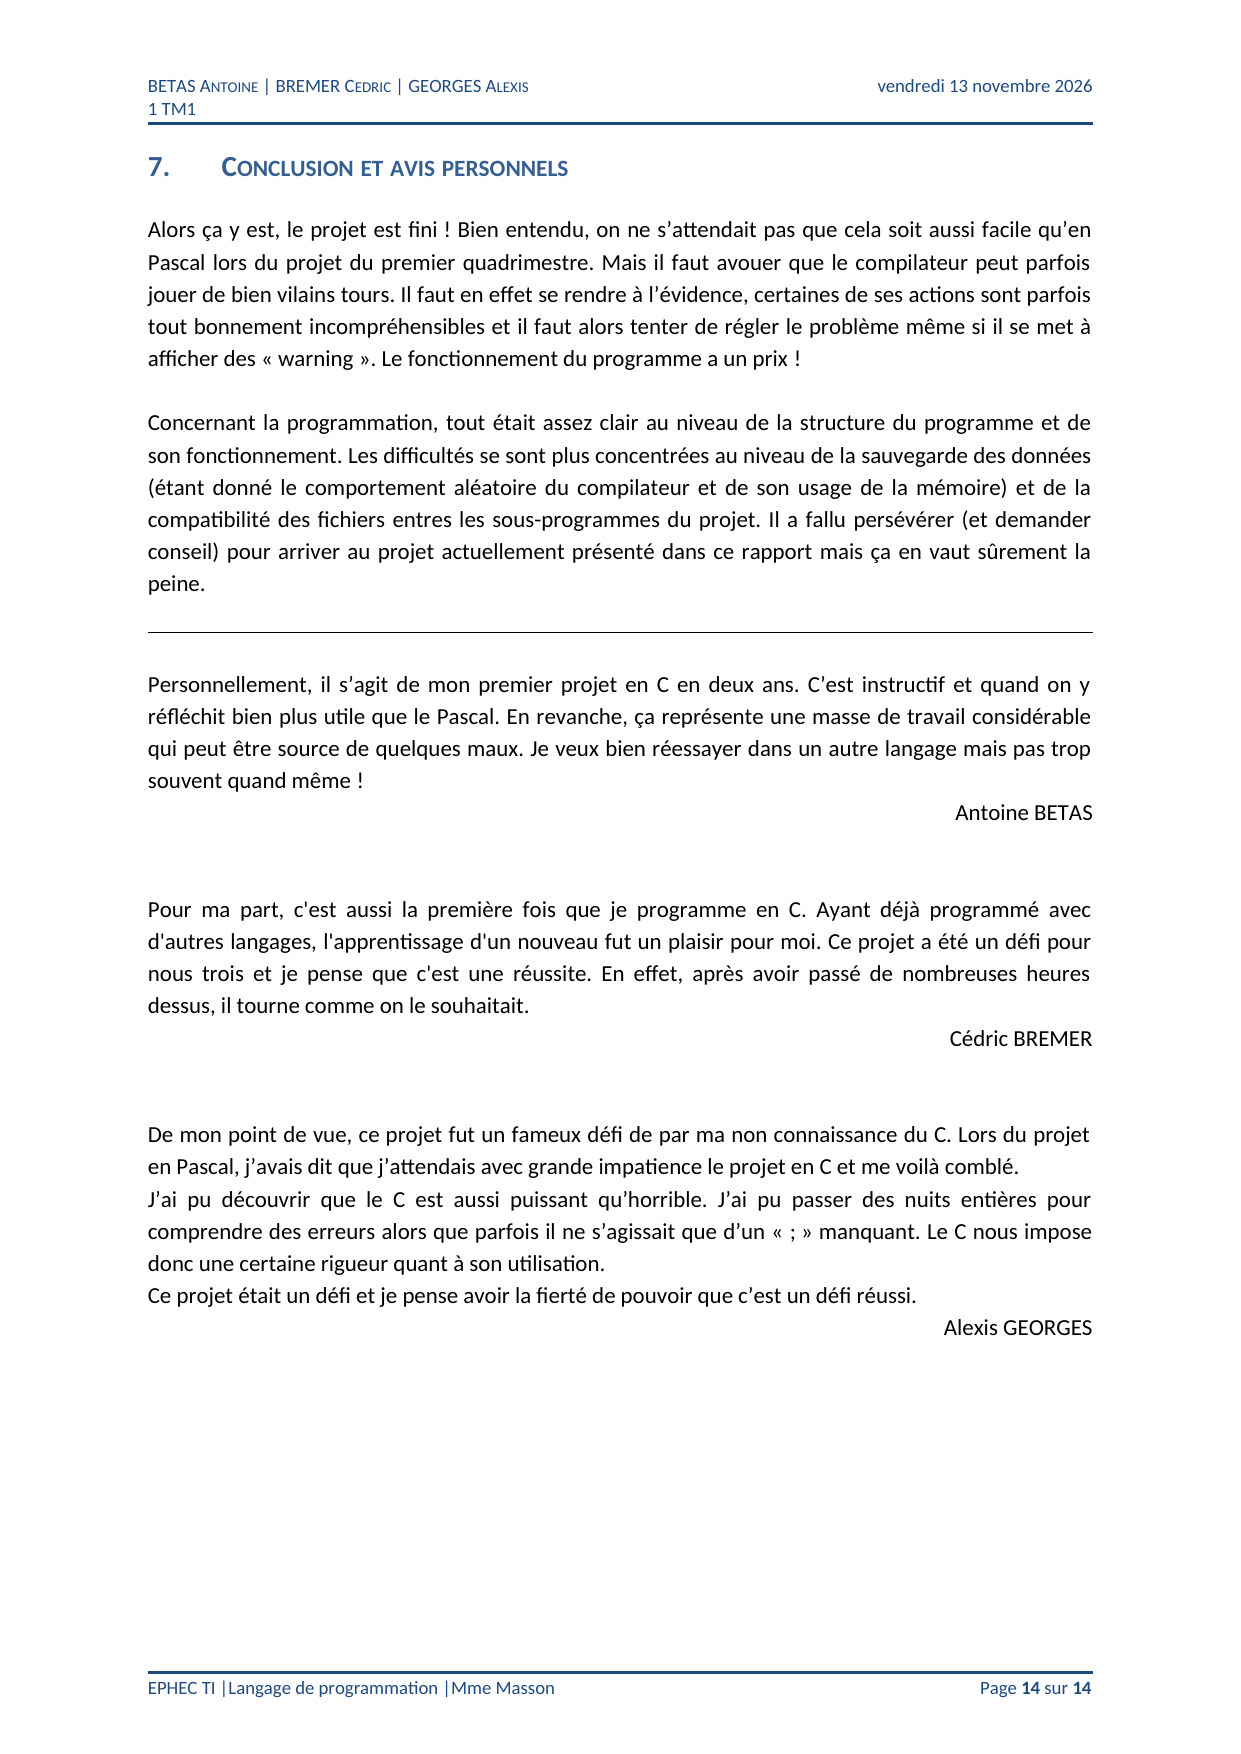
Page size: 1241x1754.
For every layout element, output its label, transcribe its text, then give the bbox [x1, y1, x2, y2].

text Cédric BREMER [148, 1024, 1093, 1052]
text Pour ma part, c'est aussi la première fois que je programme en C. Ayant déjà programmé avec d'autres langages, l'apprentissage d'un nouveau fut un plaisir pour moi. Ce projet a été un défi pour nous trois et je pense que c'est une réussite. En effet, après avoir passé de nombreuses heures dessus, il tourne comme on le souhaitait. [148, 895, 1093, 1019]
text Antoine BETAS [148, 798, 1093, 826]
text Personnellement, il s’agit de mon premier projet en C en deux ans. C’est instructif et quand on y réfléchit bien plus utile que le Pascal. En revanche, ça représente une masse de travail considérable qui peut être source de quelques maux. Je veux bien réessayer dans un autre langage mais pas trop souvent quand même ! [148, 670, 1093, 794]
text J’ai pu découvrir que le C est aussi puissant qu’horrible. J’ai pu passer des nuits entières pour comprendre des erreurs alors que parfois il ne s’agissait que d’un « ; » manquant. Le C nous impose donc une certaine rigueur quant à son utilisation. [148, 1185, 1093, 1277]
text Concernant la programmation, tout était assez clair au niveau de la structure du programme et de son fonctionnement. Les difficultés se sont plus concentrées au niveau de la sauvegarde des données (étant donné le comportement aléatoire du compilateur et de son usage de la mémoire) et de la compatibilité des fichiers entres les sous-programmes du projet. Il a fallu persévérer (et demander conseil) pour arriver au projet actuellement présenté dans ce rapport mais ça en vaut sûrement la peine. [148, 408, 1093, 597]
text Alexis GEORGES [148, 1313, 1093, 1341]
text Alors ça y est, le projet est fini ! Bien entendu, on ne s’attendait pas que cela soit aussi facile qu’en Pascal lors du projet du premier quadrimestre. Mais il faut avouer que le compilateur peut parfois jouer de bien vilains tours. Il faut en effet se rendre à l’évidence, certaines de ses actions sont parfois tout bonnement incompréhensibles et il faut alors tenter de régler le problème même si il se met à afficher des « warning ». Le fonctionnement du programme a un prix ! [148, 215, 1093, 372]
text Ce projet était un défi et je pense avoir la fierté de pouvoir que c’est un défi réussi. [148, 1281, 1093, 1309]
subtitle Conclusion et avis personnels [148, 148, 1093, 183]
text De mon point de vue, ce projet fut un fameux défi de par ma non connaissance du C. Lors du projet en Pascal, j’avais dit que j’attendais avec grande impatience le projet en C et me voilà comblé. [148, 1120, 1093, 1181]
